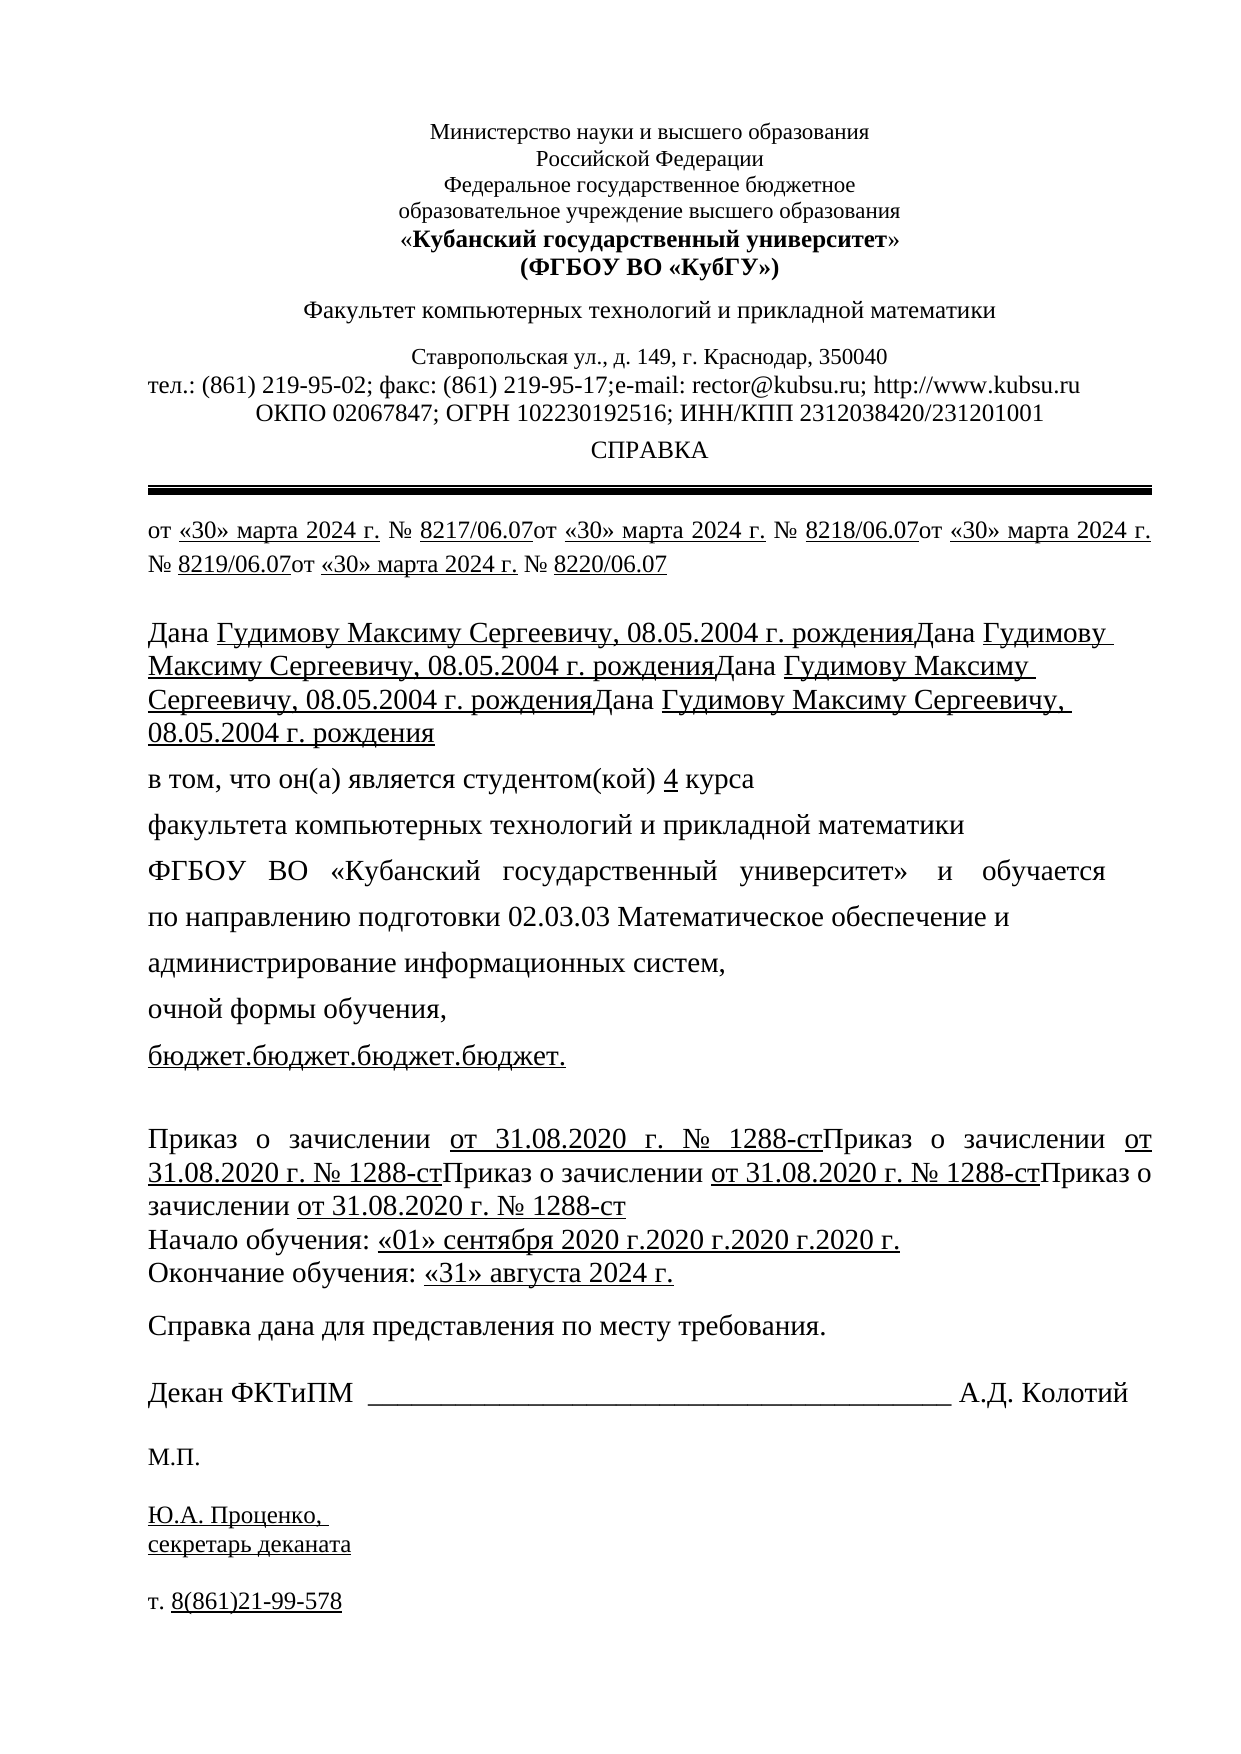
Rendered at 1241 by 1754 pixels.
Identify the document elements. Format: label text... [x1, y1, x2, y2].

text ФГБОУ ВО «Кубанский государственный университет» и обучается [148, 853, 1152, 887]
subtitle Российской Федерации [148, 144, 1152, 171]
text СПРАВКА [148, 442, 1152, 462]
text очной формы обучения, [148, 992, 1152, 1025]
text в том, что он(а) является студентом(кой) 4 курса [148, 761, 1152, 795]
text тел.: (861) 219-95-02; факс: (861) 219-95-17;e-mail: rector@kubsu.ru; http://www.kubsu.ru [148, 370, 1152, 398]
text Дана Гудимову Максиму Сергеевичу, 08.05.2004 г. рожденияДана Гудимову Максиму Сергеевичу, 08.05.2004 г. рожденияДана Гудимову Максиму Сергеевичу, 08.05.2004 г. рожденияДана Гудимову Максиму Сергеевичу, 08.05.2004 г. рождения [148, 615, 1152, 749]
subtitle Федеральное государственное бюджетное [148, 171, 1152, 197]
text Декан ФКТиПМ ________________________________________ А.Д. Колотий [148, 1375, 1152, 1409]
text М.П. [148, 1442, 1152, 1471]
text секретарь деканата [148, 1529, 1152, 1557]
text Ю.А. Проценко, [148, 1500, 1152, 1529]
text по направлению подготовки 02.03.03 Математическое обеспечение и [148, 899, 1152, 933]
text бюджет.бюджет.бюджет.бюджет. [148, 1038, 1152, 1071]
subtitle образовательное учреждение высшего образования [148, 197, 1152, 224]
text администрирование информационных систем, [148, 946, 1152, 979]
subtitle Министерство науки и высшего образования [148, 118, 1152, 144]
text Приказ о зачислении от 31.08.2020 г. № 1288-стПриказ о зачислении от 31.08.2020 г. № 1288-стПриказ о зачислении от 31.08.2020 г. № 1288-стПриказ о зачислении от 31.08.2020 г. № 1288-ст [148, 1121, 1152, 1222]
text ОКПО 02067847; ОГРН 102230192516; ИНН/КПП 2312038420/231201001 [148, 398, 1152, 427]
subtitle «Кубанский государственный университет» [148, 224, 1152, 252]
text т. 8(861)21-99-578 [148, 1586, 1152, 1615]
text от «30» марта 2024 г. № 8217/06.07от «30» марта 2024 г. № 8218/06.07от «30» марта 2024 г. № 8219/06.07от «30» марта 2024 г. № 8220/06.07 [148, 516, 1152, 577]
text Справка дана для представления по месту требования. [148, 1308, 1152, 1342]
text Факультет компьютерных технологий и прикладной математики [148, 296, 1152, 324]
text факультета компьютерных технологий и прикладной математики [148, 807, 1152, 841]
text Начало обучения: «01» сентября 2020 г.2020 г.2020 г.2020 г. [148, 1222, 1152, 1256]
text Окончание обучения: «31» августа 2024 г. [148, 1256, 1152, 1289]
text Ставропольская ул., д. 149, г. Краснодар, 350040 [148, 343, 1152, 370]
text (ФГБОУ ВО «КубГУ») [148, 252, 1152, 281]
